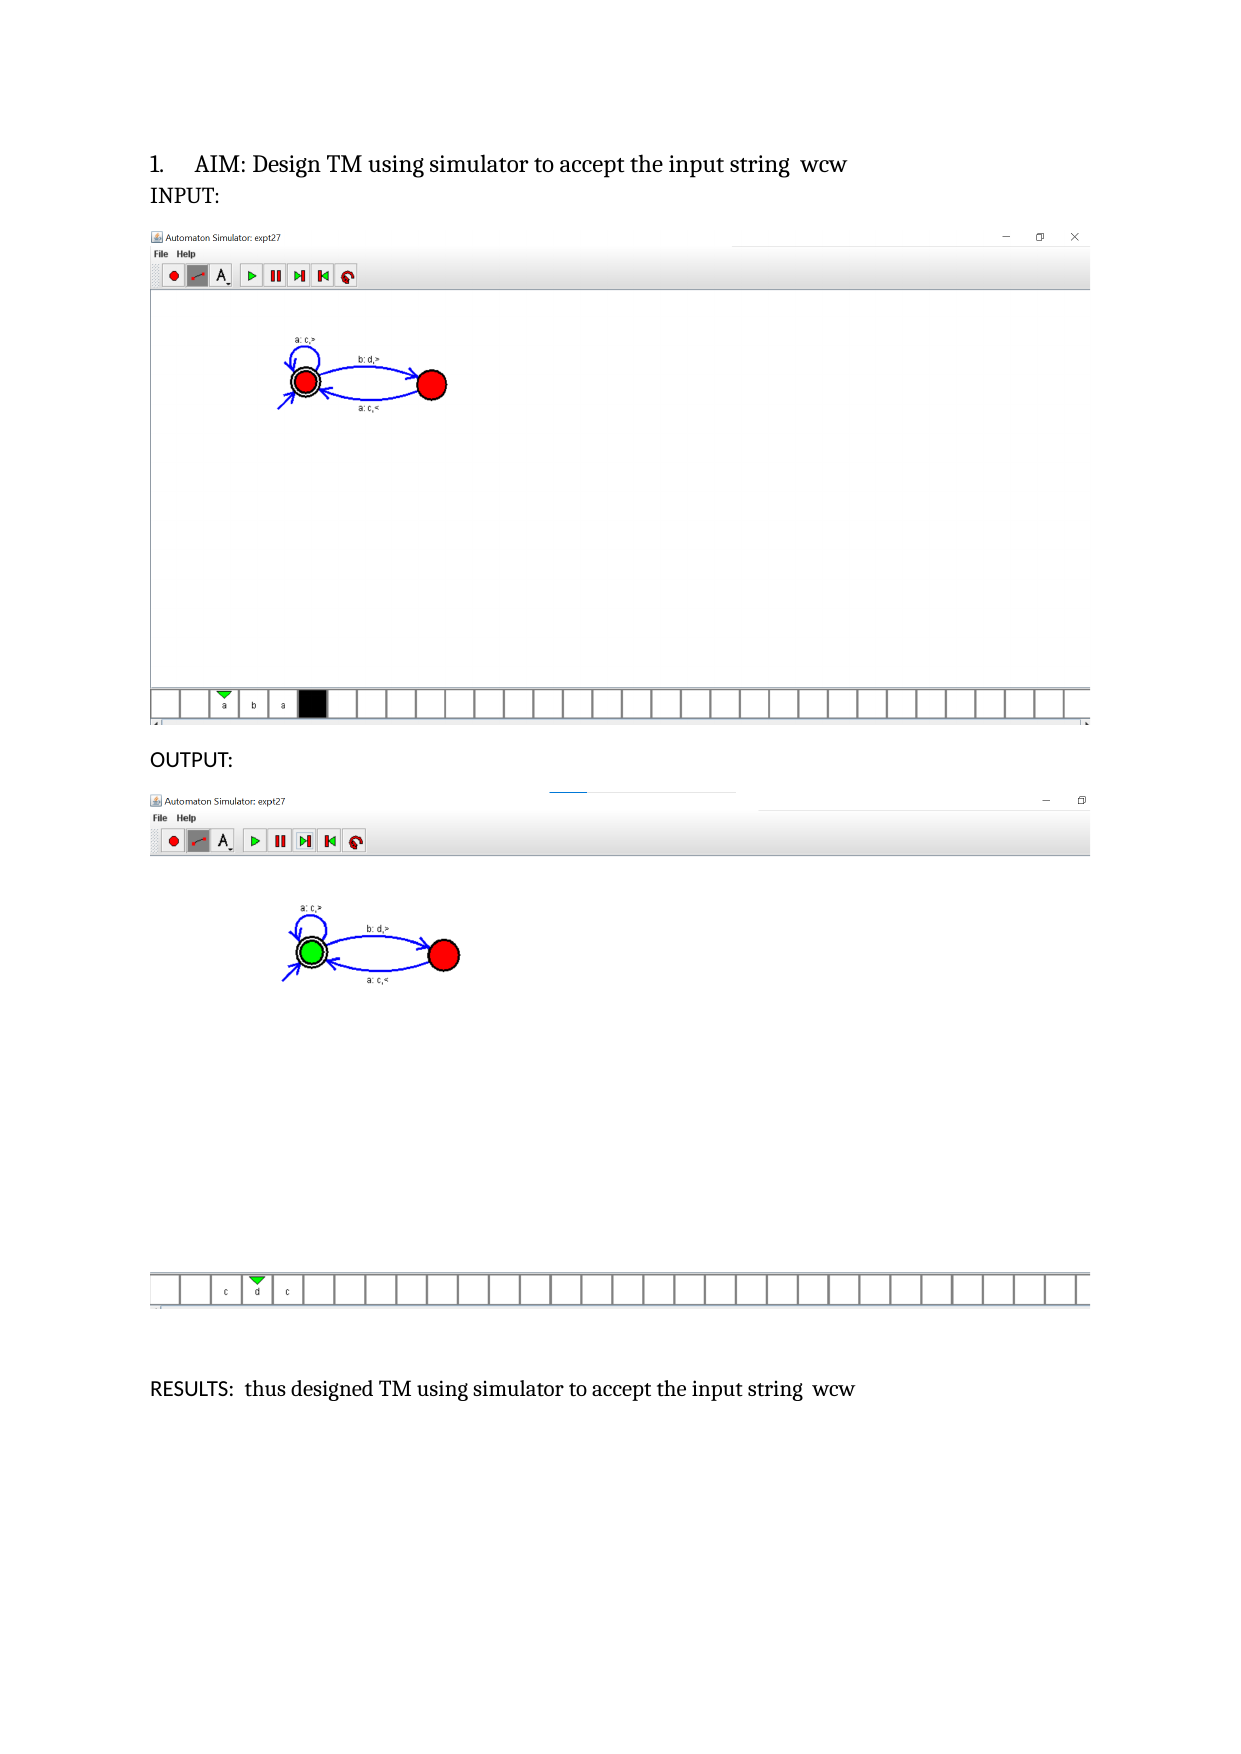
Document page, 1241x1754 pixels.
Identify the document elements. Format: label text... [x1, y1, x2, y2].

picture [150, 230, 1091, 725]
text INPUT: [150, 183, 1090, 209]
picture [150, 792, 1091, 1309]
list AIM: Design TM using simulator to accept the input string wcw [150, 150, 1090, 179]
text RESULTS: thus designed TM using simulator to accept the input string wcw [150, 1374, 1090, 1402]
text OUTPUT: [150, 746, 1090, 774]
